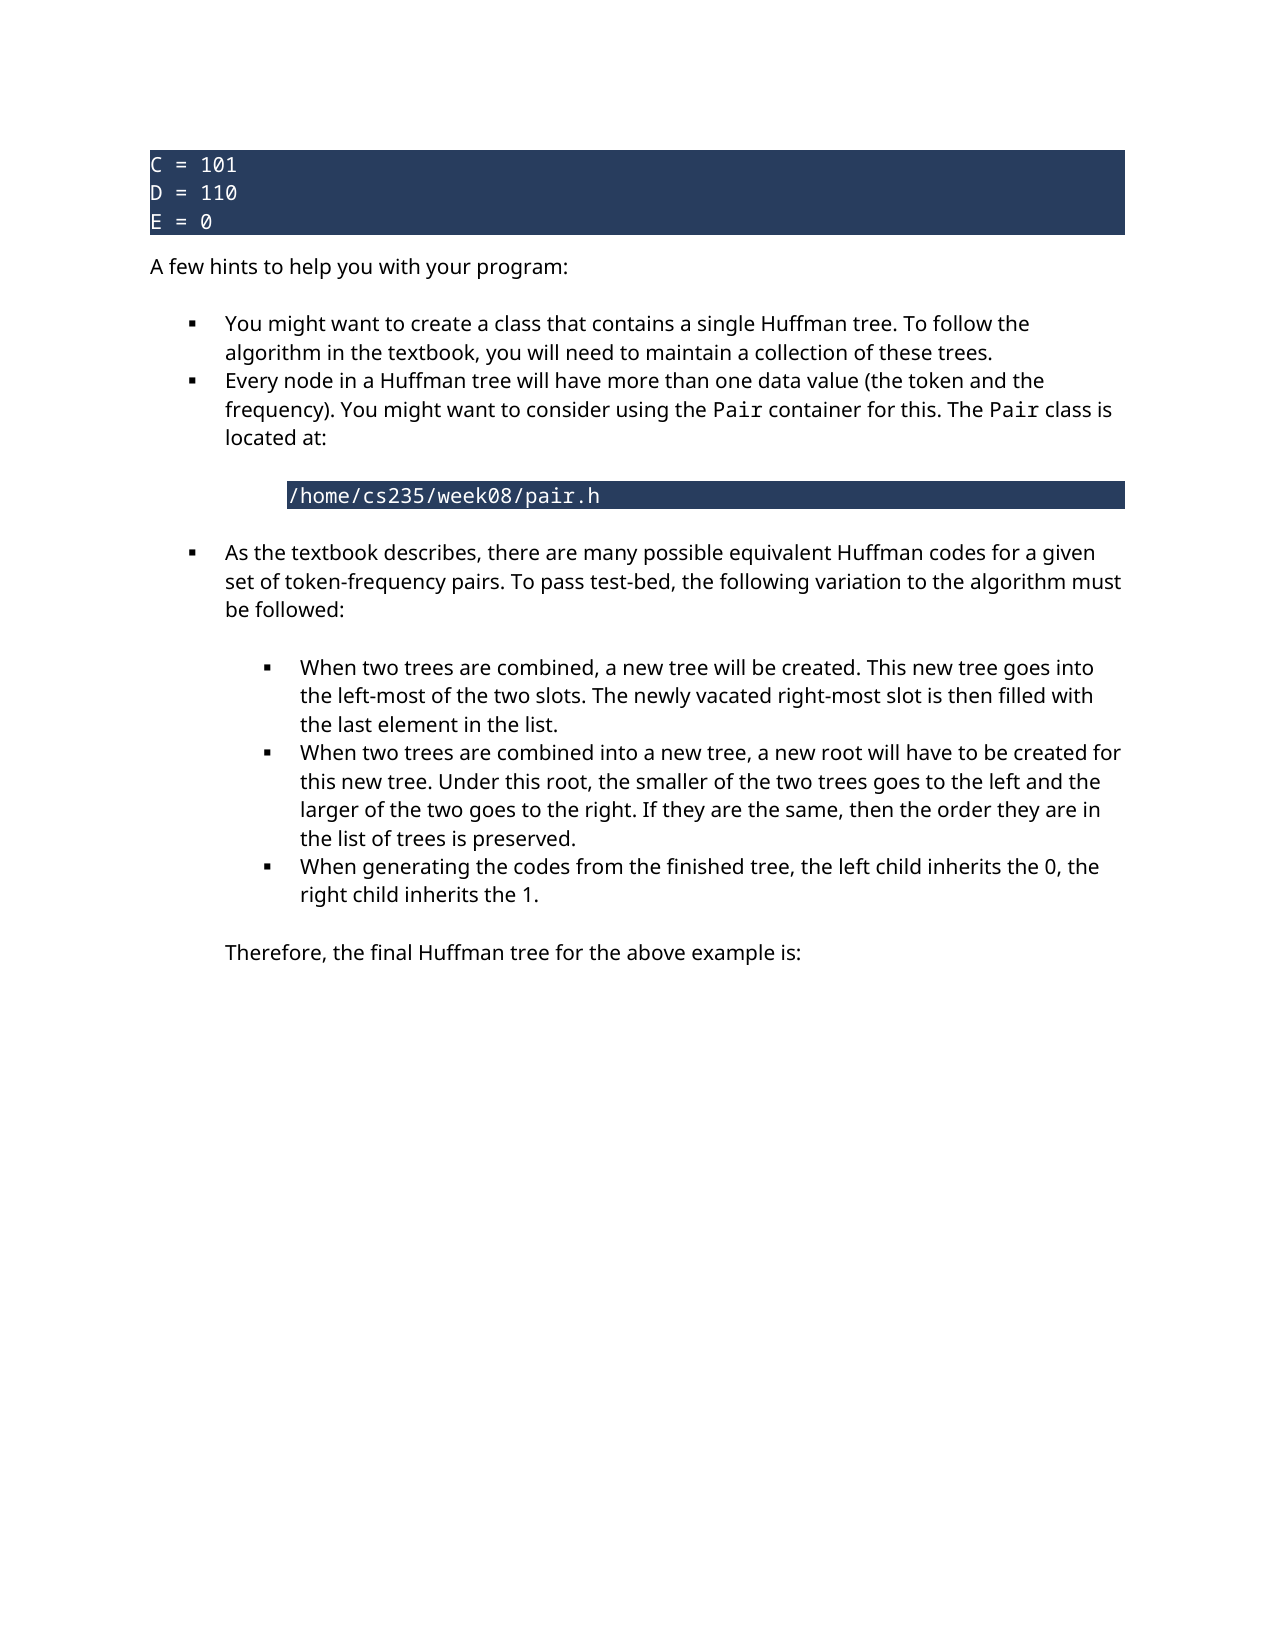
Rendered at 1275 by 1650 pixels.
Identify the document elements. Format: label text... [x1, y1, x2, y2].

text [150, 150, 1125, 235]
list When generating the codes from the finished tree, the left child inherits the 0, the right child inherits the 1. [262, 852, 1125, 909]
list Every node in a Huffman tree will have more than one data value (the token and the frequency). You might want to consider using the Pair container for this. The Pair class is located at: [187, 366, 1125, 452]
list You might want to create a class that contains a single Huffman tree. To follow the algorithm in the textbook, you will need to maintain a collection of these trees. [187, 309, 1125, 366]
list When two trees are combined into a new tree, a new root will have to be created for this new tree. Under this root, the smaller of the two trees goes to the left and the larger of the two goes to the right. If they are the same, then the order they are in the list of trees is preserved. [262, 738, 1125, 852]
text Therefore, the final Huffman tree for the above example is: [225, 938, 1125, 967]
text /home/cs235/week08/pair.h [287, 481, 1125, 509]
list As the textbook describes, there are many possible equivalent Huffman codes for a given set of token-frequency pairs. To pass test-bed, the following variation to the algorithm must be followed: [187, 538, 1125, 624]
text A few hints to help you with your program: [150, 252, 1125, 280]
list When two trees are combined, a new tree will be created. This new tree goes into the left-most of the two slots. The newly vacated right-most slot is then filled with the last element in the list. [262, 653, 1125, 738]
